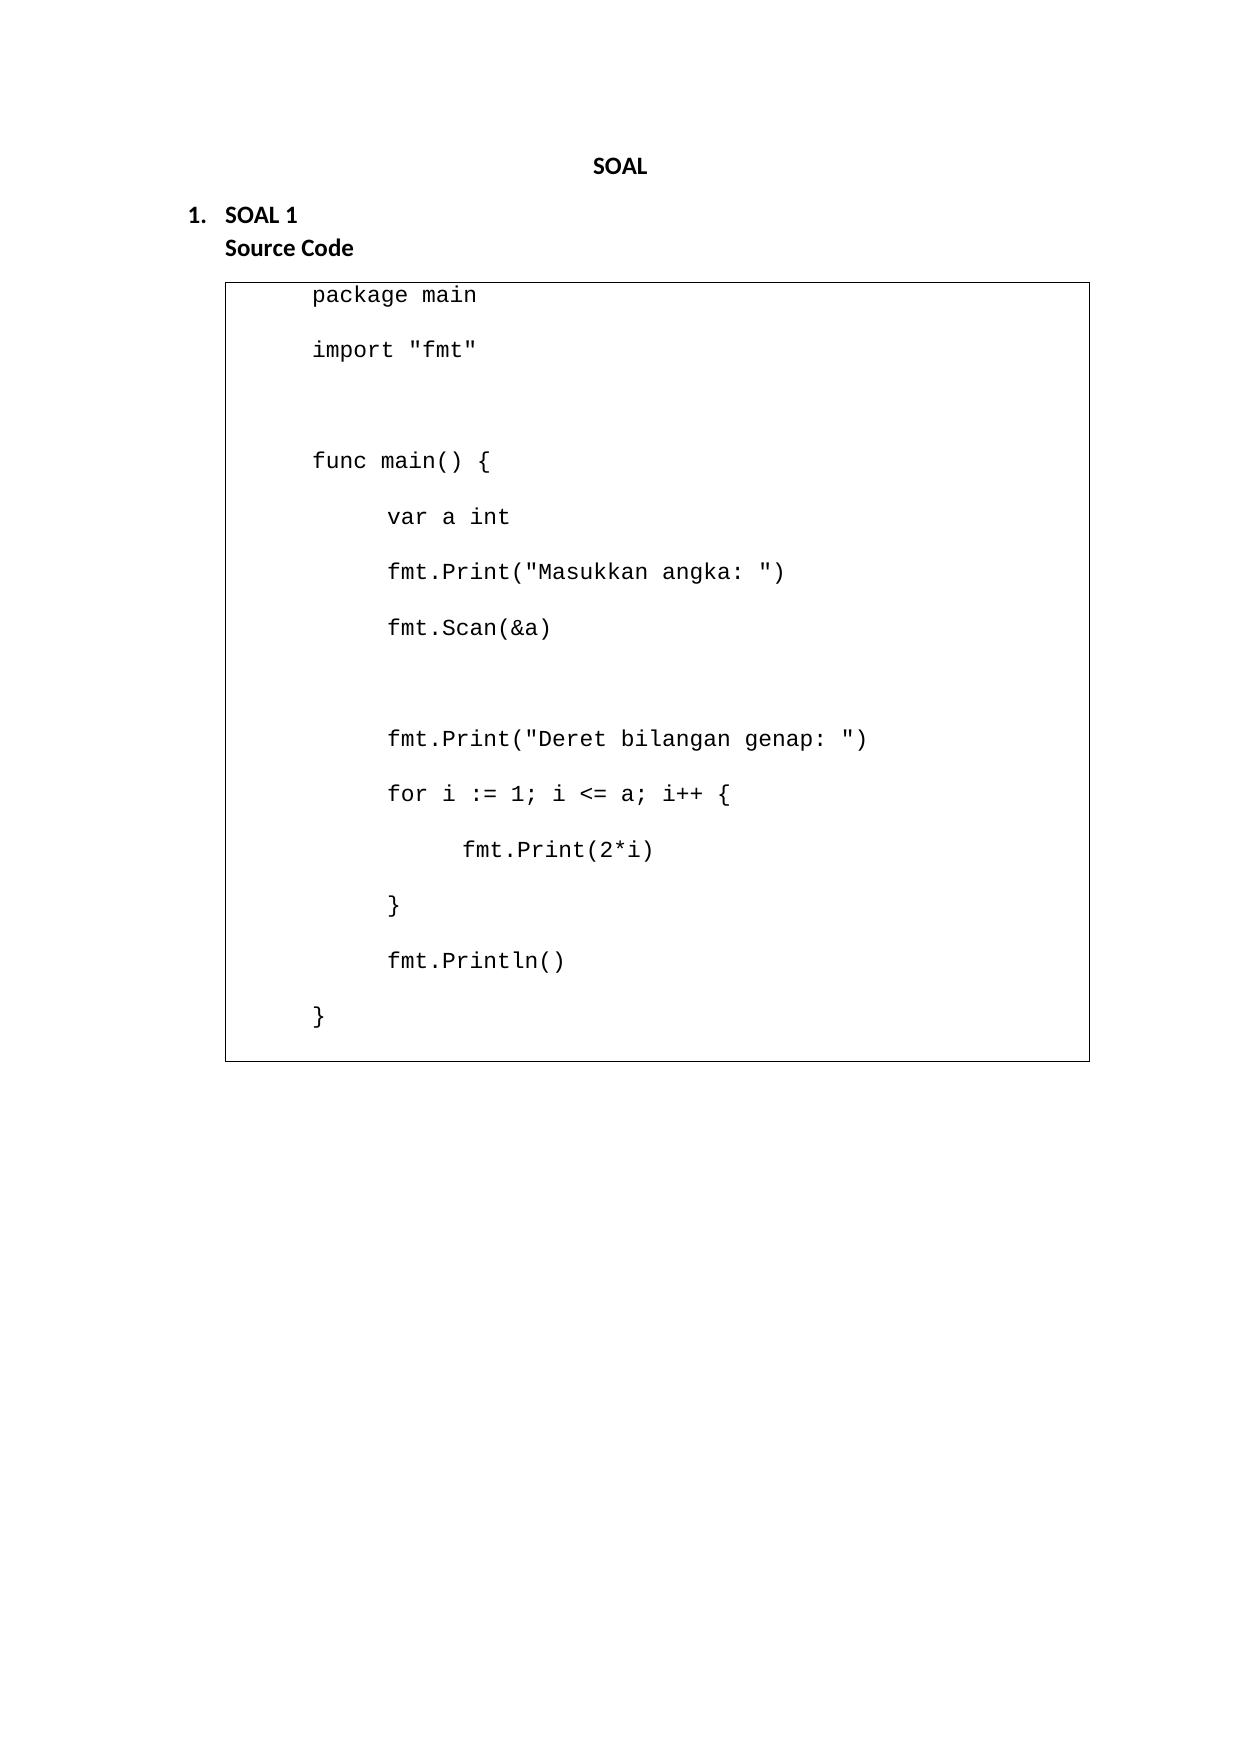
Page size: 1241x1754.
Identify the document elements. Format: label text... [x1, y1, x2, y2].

table_header package main import "fmt" func main() { var a int fmt.Print("Masukkan angka: ") fmt.Scan(&a) fmt.Print("Deret bilangan genap: ") for i := 1; i <= a; i++ { fmt.Print(2*i) } fmt.Println() } [226, 283, 1089, 1061]
text Source Code [225, 232, 1090, 263]
list SOAL 1 [187, 199, 1090, 230]
text SOAL [150, 150, 1090, 181]
